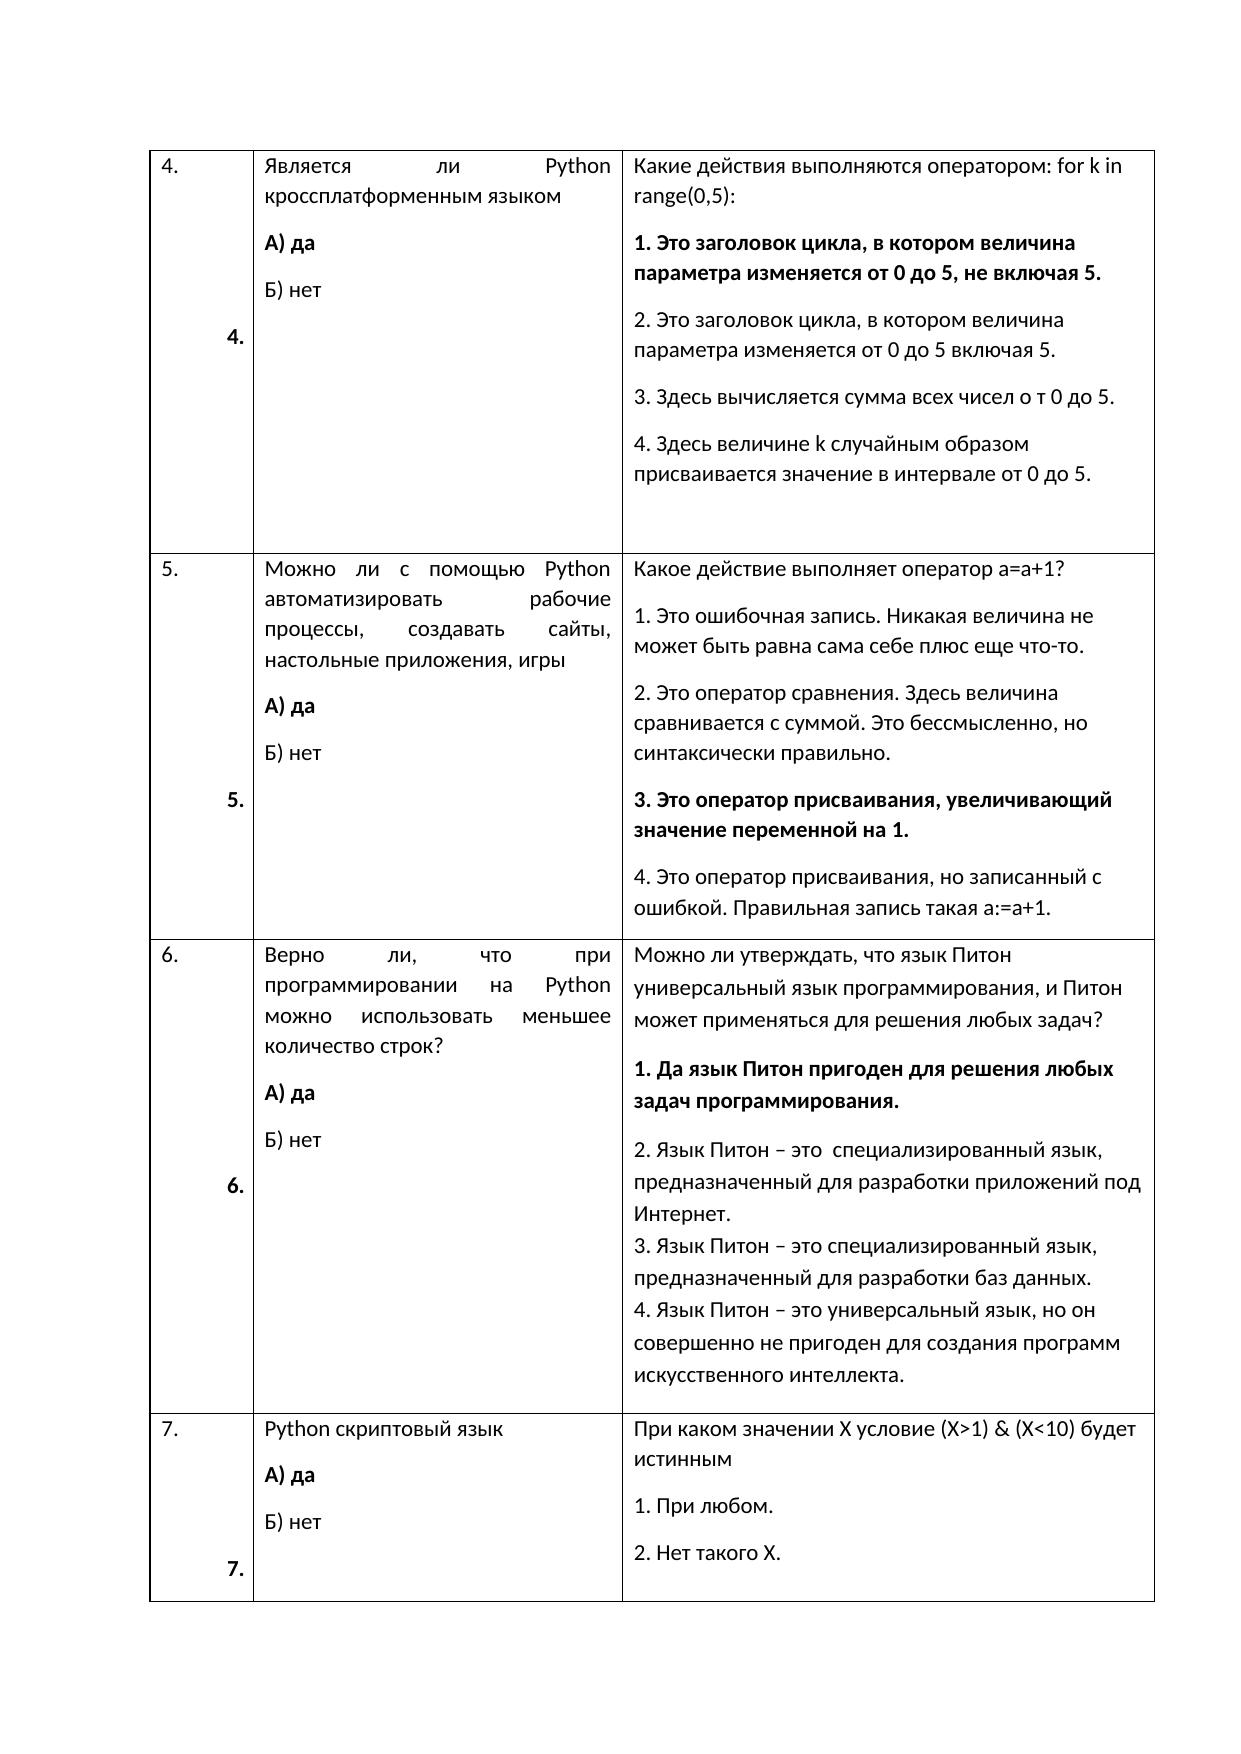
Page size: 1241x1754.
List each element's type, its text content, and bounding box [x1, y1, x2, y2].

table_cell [254, 1414, 622, 1601]
table_cell Можно ли утверждать, что язык Питон универсальный язык программирования, и Питон может применяться для решения любых задач? 1. Да язык Питон пригоден для решения любых задач программирования. 2. Язык Питон – это специализированный язык, предназначенный для разработки приложений под Интернет. 3. Язык Питон – это специализированный язык, предназначенный для разработки баз данных. 4. Язык Питон – это универсальный язык, но он совершенно не пригоден для создания программ искусственного интеллекта. [623, 940, 1154, 1413]
table_cell Какое действие выполняет оператор a=a+1? 1. Это ошибочная запись. Никакая величина не может быть равна сама себе плюс еще что-то. 2. Это оператор сравнения. Здесь величина сравнивается с суммой. Это бессмысленно, но синтаксически правильно. 3. Это оператор присваивания, увеличивающий значение переменной на 1. 4. Это оператор присваивания, но записанный с ошибкой. Правильная запись такая a:=a+1. [623, 554, 1154, 939]
table_cell Можно ли с помощью Python автоматизировать рабочие процессы, создавать сайты, настольные приложения, игры А) да Б) нет [254, 554, 622, 939]
table_cell Какие действия выполняются оператором: for k in range(0,5): 1. Это заголовок цикла, в котором величина параметра изменяется от 0 до 5, не включая 5. 2. Это заголовок цикла, в котором величина параметра изменяется от 0 до 5 включая 5. 3. Здесь вычисляется сумма всех чисел о т 0 до 5. 4. Здесь величине k случайным образом присваивается значение в интервале от 0 до 5. [623, 151, 1154, 553]
table_cell Является ли Python кроссплатформенным языком А) да Б) нет [254, 151, 622, 553]
table_cell 7. [151, 1414, 253, 1601]
table_cell Верно ли, что при программировании на Python можно использовать меньшее количество строк? А) да Б) нет [254, 940, 622, 1413]
table_cell 5. [151, 554, 253, 939]
table_cell 4. [151, 151, 253, 553]
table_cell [623, 1414, 1154, 1601]
table_cell 6. [151, 940, 253, 1413]
